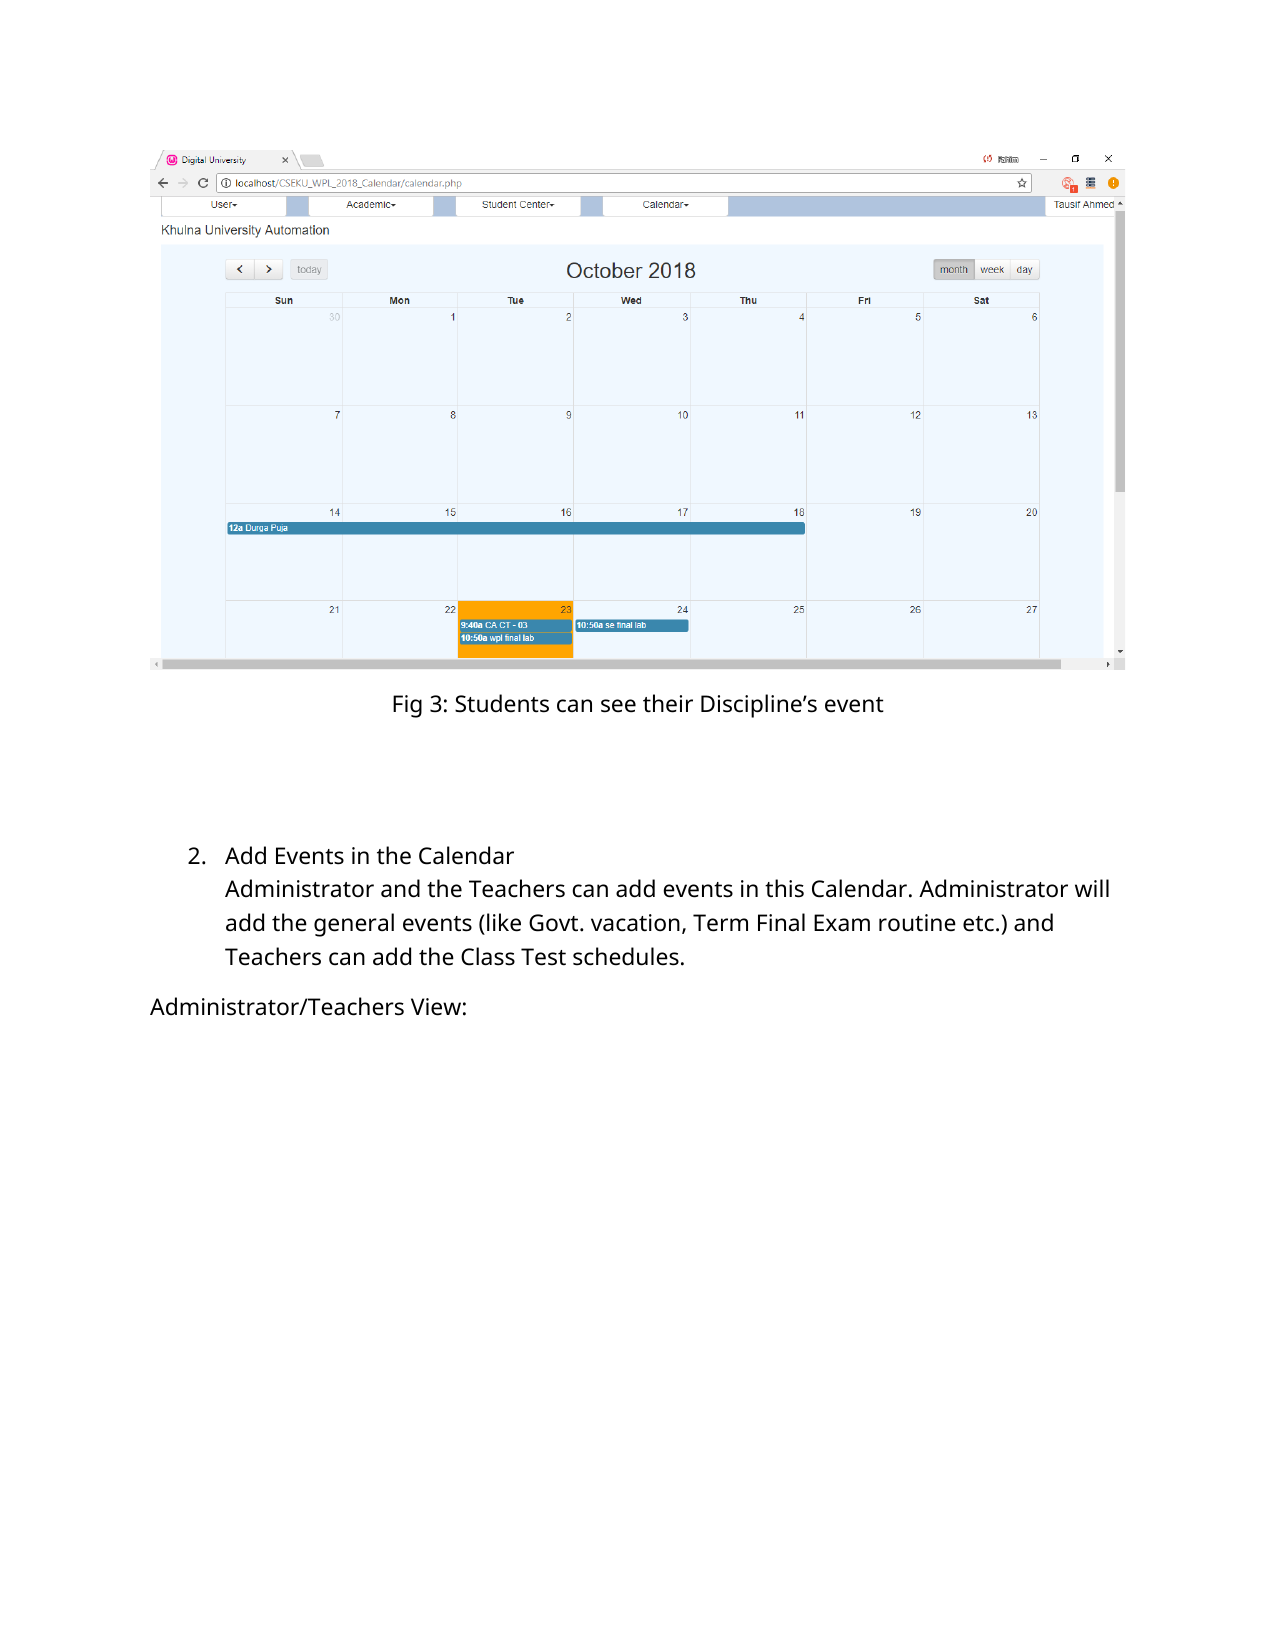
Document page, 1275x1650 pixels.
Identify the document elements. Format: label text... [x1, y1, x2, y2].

text Fig 3: Students can see their Discipline’s event [150, 688, 1125, 720]
picture [150, 150, 1125, 670]
text Administrator/Teachers View: [150, 991, 1125, 1023]
list Add Events in the Calendar [187, 840, 1125, 871]
list Administrator and the Teachers can add events in this Calendar. Administrator will add the general events (like Govt. vacation, Term Final Exam routine etc.) and Teachers can add the Class Test schedules. [225, 873, 1125, 972]
